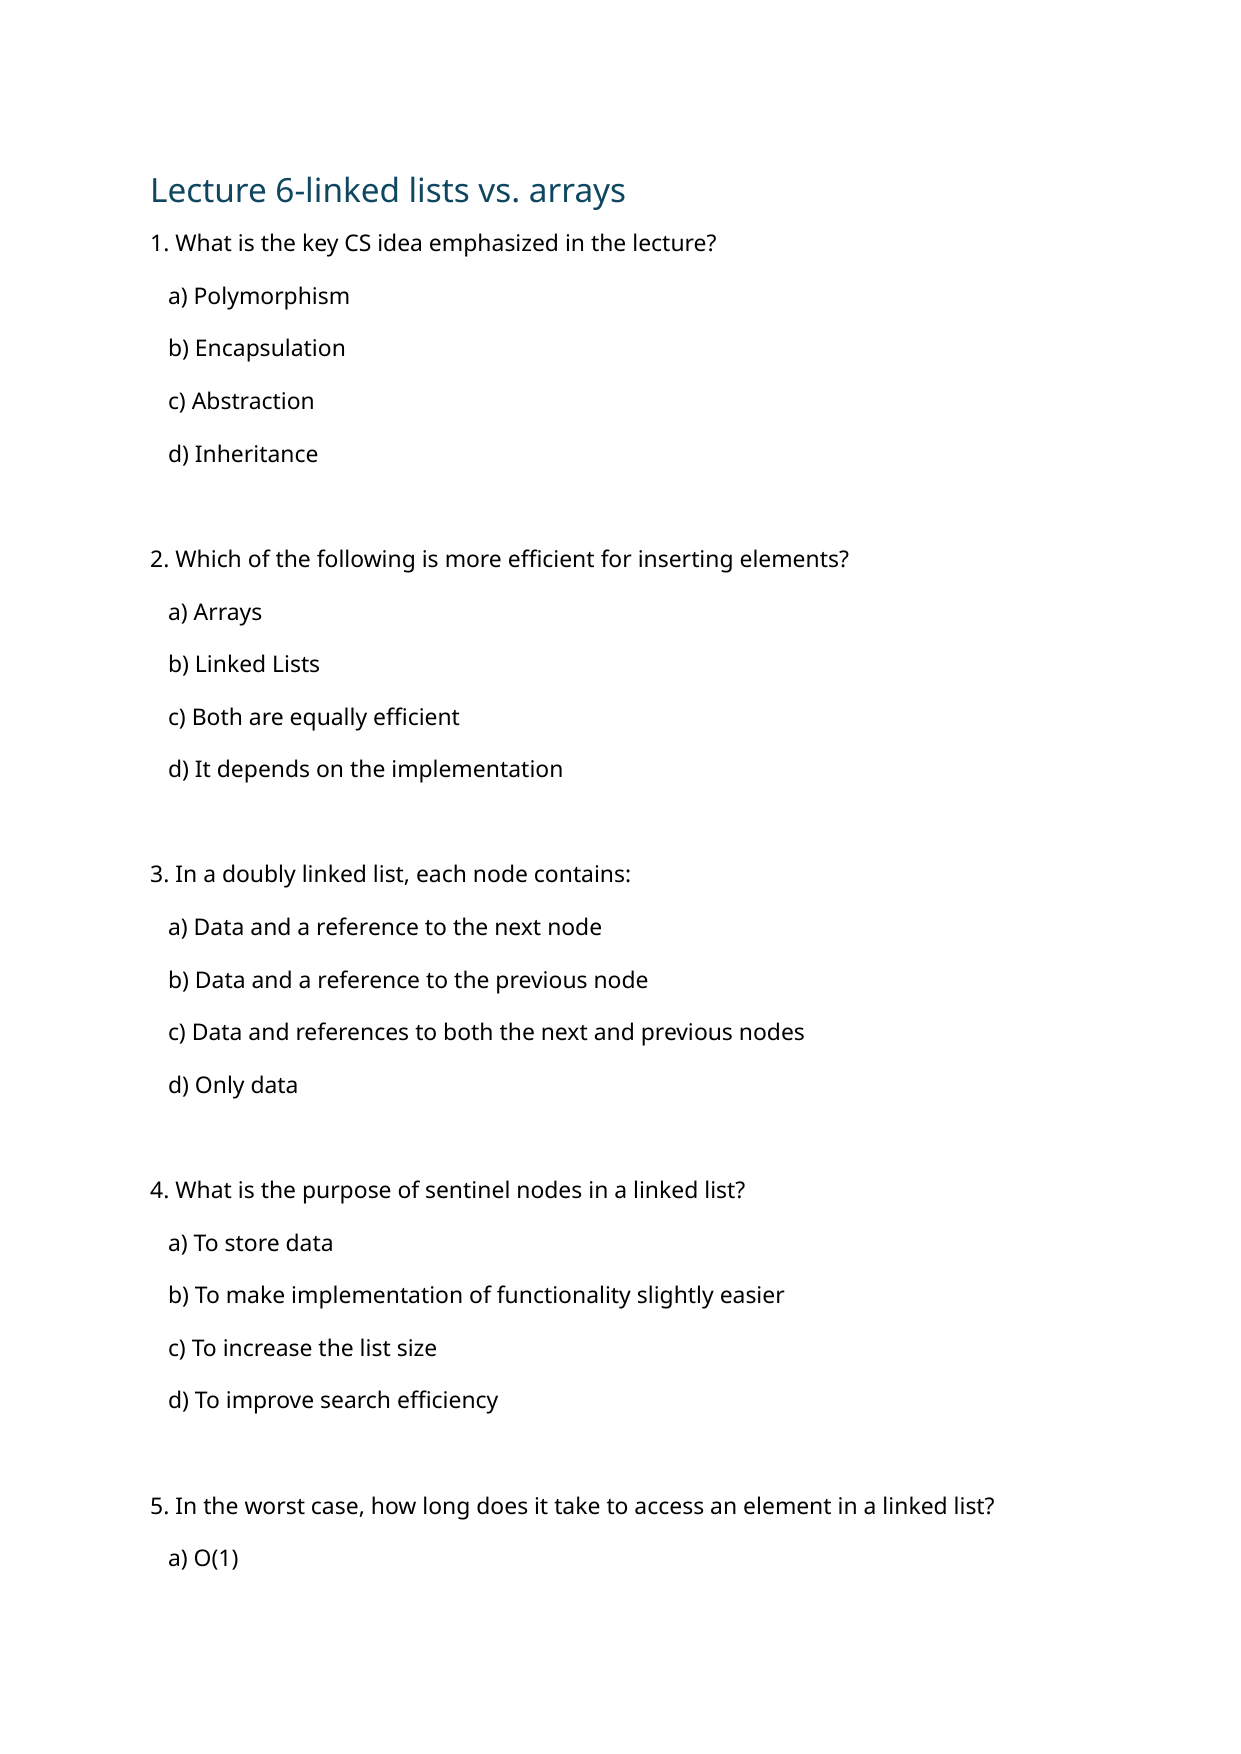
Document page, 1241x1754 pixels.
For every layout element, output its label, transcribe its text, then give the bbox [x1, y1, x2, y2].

text a) O(1) [150, 1542, 1090, 1573]
text c) Data and references to both the next and previous nodes [150, 1016, 1090, 1047]
text d) Only data [150, 1069, 1090, 1100]
text c) Abstraction [150, 385, 1090, 416]
subtitle Lecture 6-linked lists vs. arrays [150, 167, 1090, 212]
text b) Encapsulation [150, 332, 1090, 364]
text 1. What is the key CS idea emphasized in the lecture? [150, 227, 1090, 258]
text d) To improve search efficiency [150, 1384, 1090, 1416]
text a) Polymorphism [150, 280, 1090, 311]
text 3. In a doubly linked list, each node contains: [150, 858, 1090, 890]
text d) It depends on the implementation [150, 753, 1090, 784]
text a) To store data [150, 1227, 1090, 1258]
text 4. What is the purpose of sentinel nodes in a linked list? [150, 1174, 1090, 1205]
text c) Both are equally efficient [150, 701, 1090, 732]
text a) Data and a reference to the next node [150, 911, 1090, 942]
text b) Data and a reference to the previous node [150, 964, 1090, 995]
text c) To increase the list size [150, 1332, 1090, 1363]
text 5. In the worst case, how long does it take to access an element in a linked list? [150, 1490, 1090, 1521]
text a) Arrays [150, 595, 1090, 627]
text b) To make implementation of functionality slightly easier [150, 1279, 1090, 1311]
text 2. Which of the following is more efficient for inserting elements? [150, 543, 1090, 574]
text b) Linked Lists [150, 648, 1090, 679]
text d) Inheritance [150, 438, 1090, 469]
